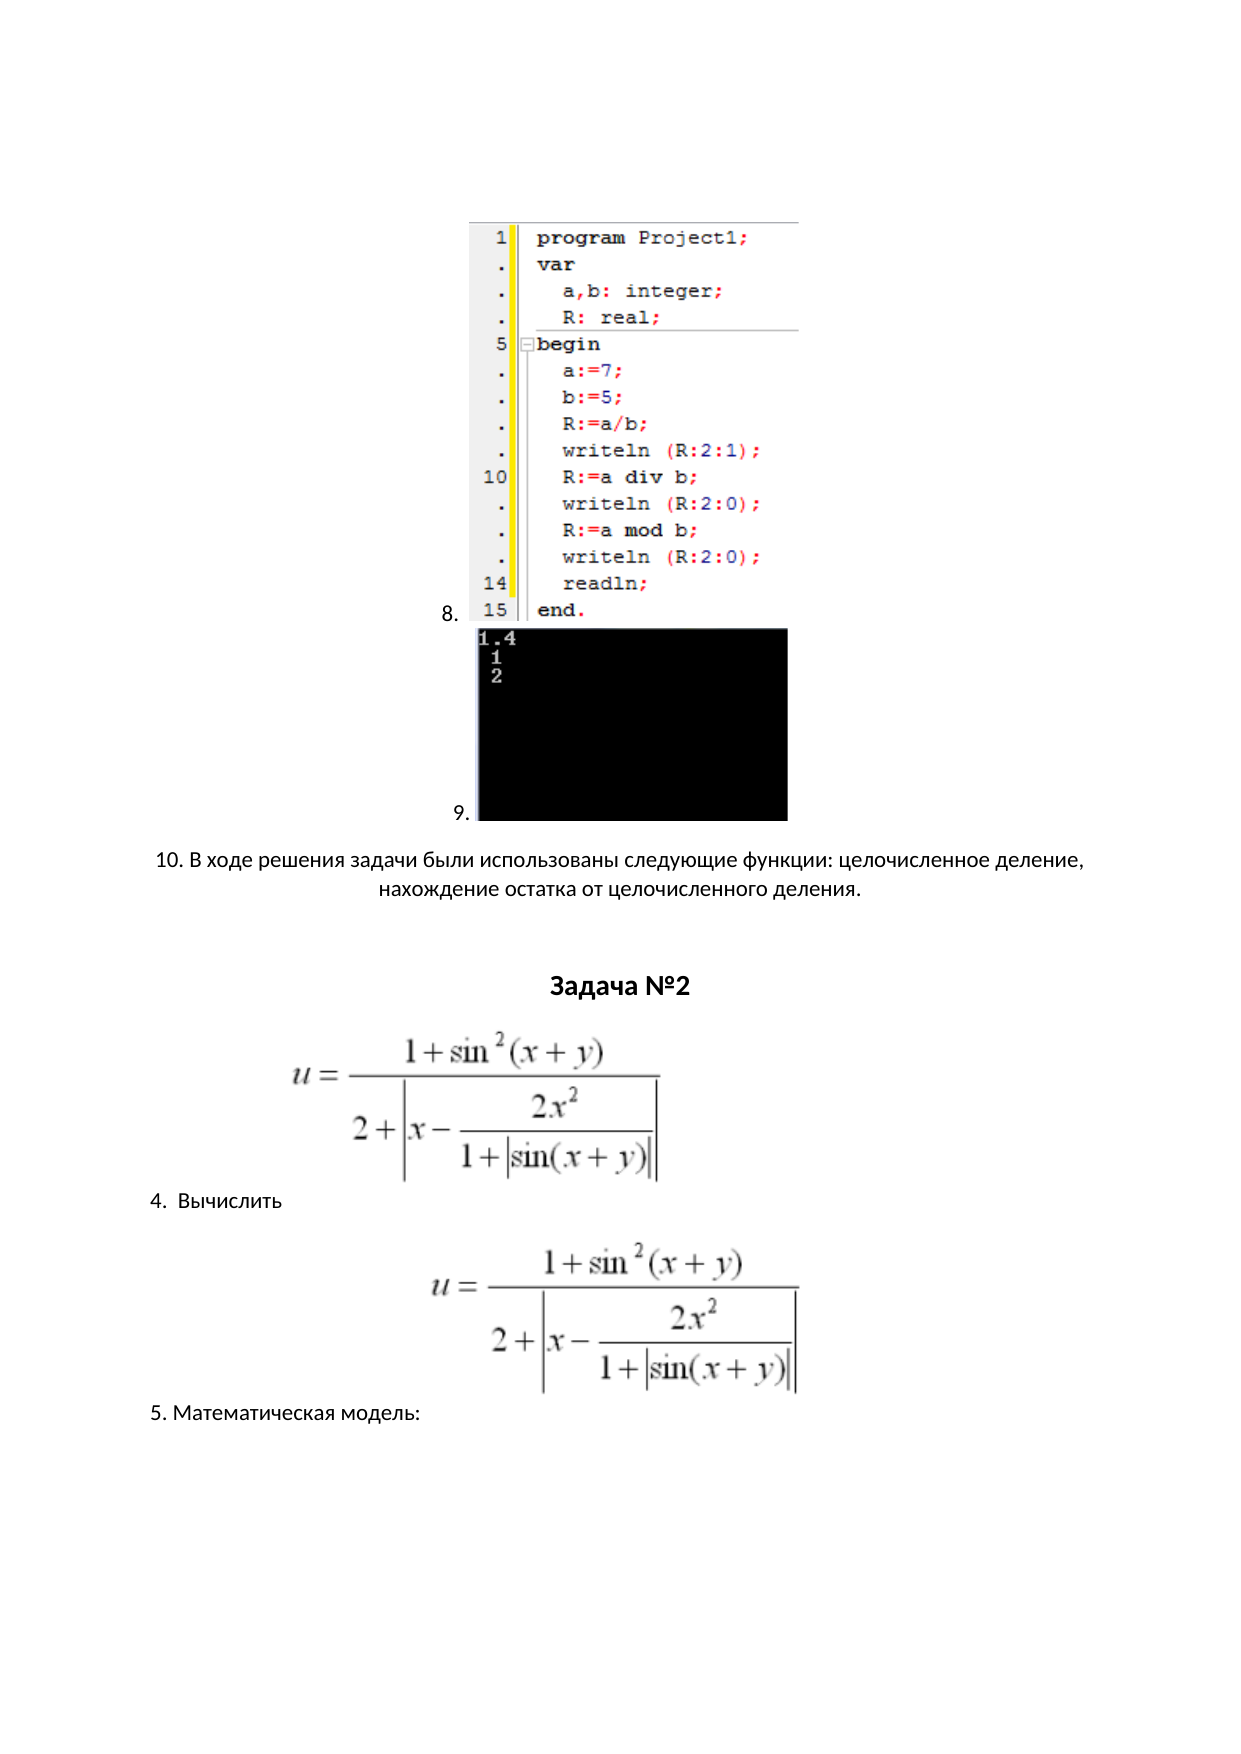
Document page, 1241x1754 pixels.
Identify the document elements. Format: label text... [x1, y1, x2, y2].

picture [469, 222, 799, 621]
picture [426, 1233, 820, 1421]
text Задача №2 [150, 967, 1090, 1003]
text 10. В ходе решения задачи были использованы следующие функции: целочисленное деление, нахождение остатка от целочисленного деления. [150, 845, 1090, 902]
picture [287, 1021, 681, 1209]
picture [475, 628, 788, 821]
